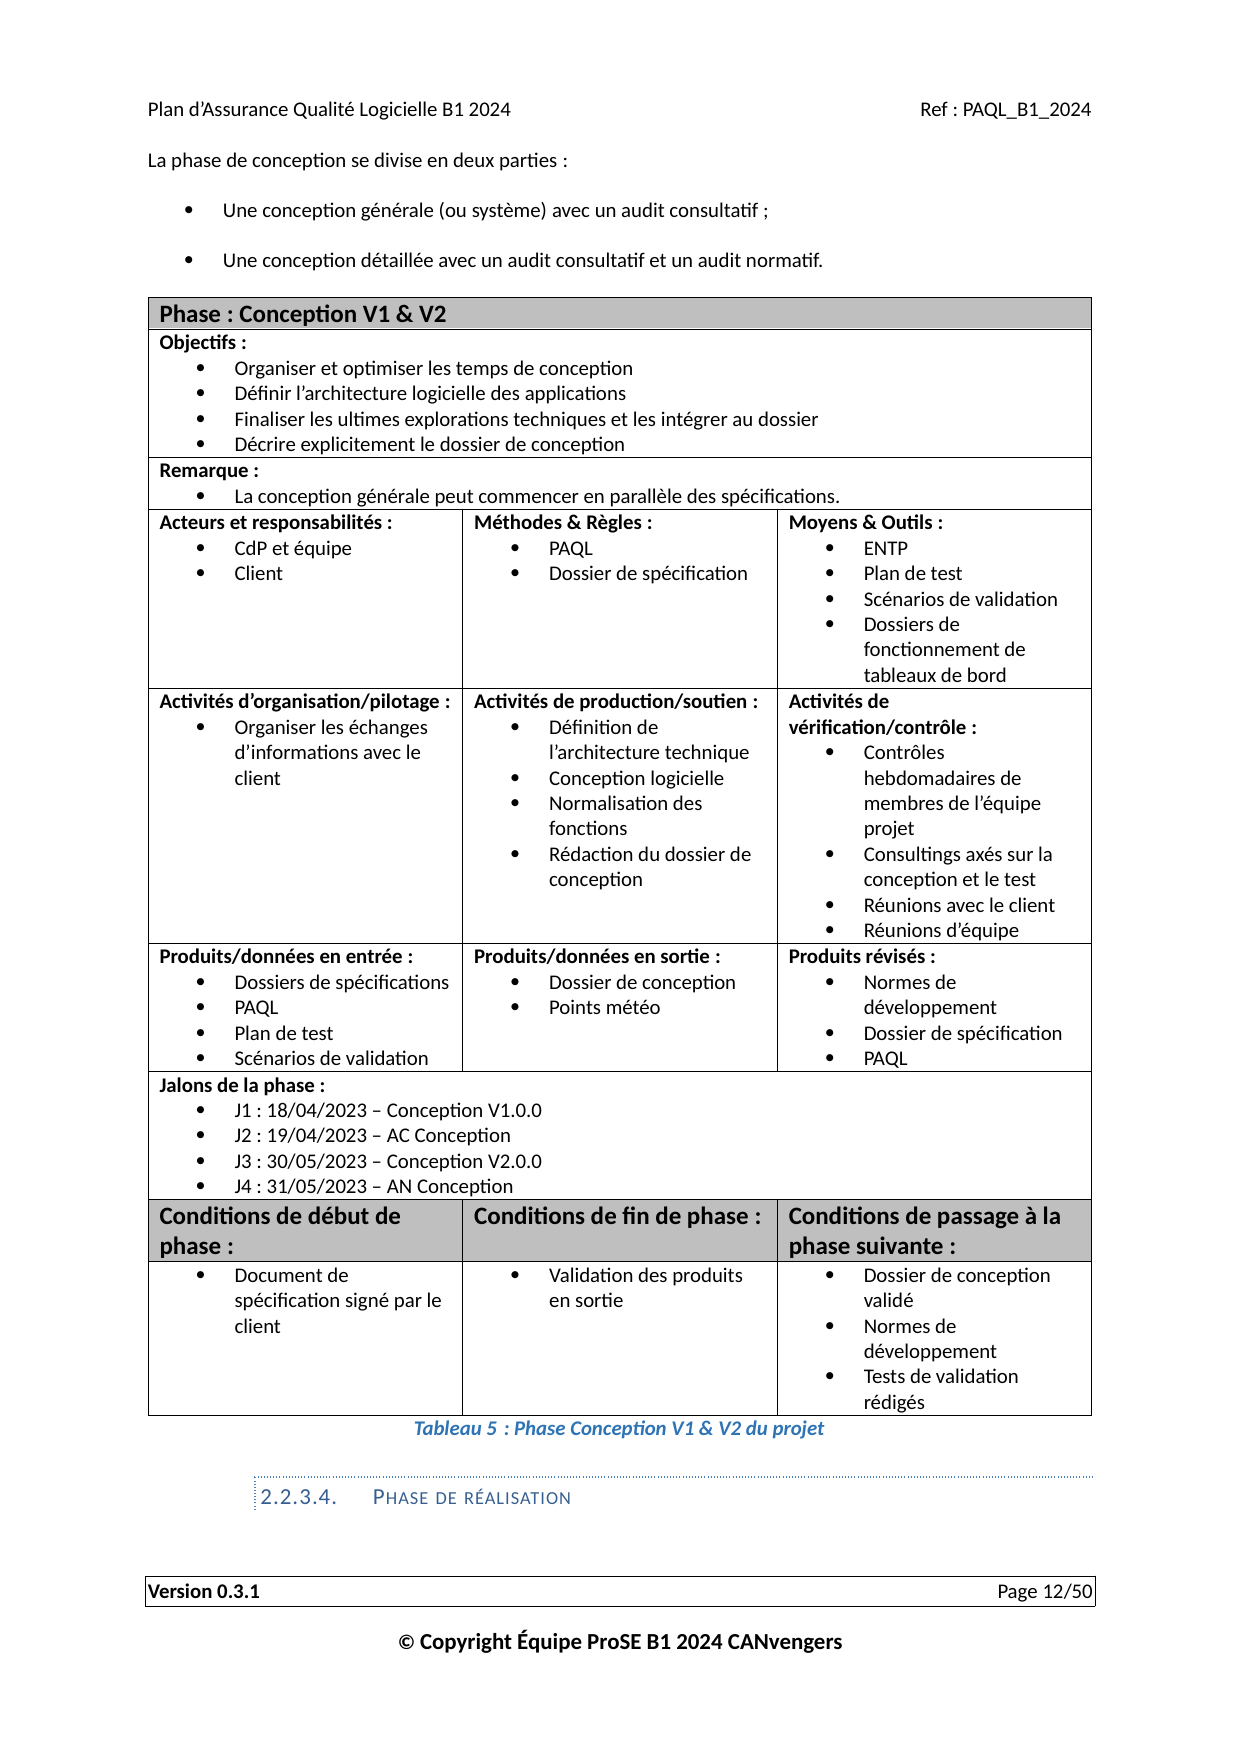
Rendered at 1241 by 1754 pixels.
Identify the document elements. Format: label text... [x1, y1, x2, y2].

table_cell Activités de vérification/contrôle : Contrôles hebdomadaires de membres de l’équipe projet Consultings axés sur la conception et le test Réunions avec le client Réunions d’équipe [778, 689, 1091, 943]
list Une conception générale (ou système) avec un audit consultatif ; [185, 197, 1093, 223]
table_cell Conditions de début de phase : [149, 1200, 462, 1261]
table_cell Conditions de fin de phase : [463, 1200, 777, 1261]
table_cell Activités de production/soutien : Définition de l’architecture technique Conception logicielle Normalisation des fonctions Rédaction du dossier de conception [463, 689, 777, 943]
table_cell Produits/données en entrée : Dossiers de spécifications PAQL Plan de test Scénarios de validation [149, 944, 462, 1071]
table_cell Objectifs : Organiser et optimiser les temps de conception Définir l’architecture logicielle des applications Finaliser les ultimes explorations techniques et les intégrer au dossier Décrire explicitement le dossier de conception [149, 330, 1091, 457]
subtitle Phase de réalisation [254, 1476, 1093, 1510]
table_cell Remarque : La conception générale peut commencer en parallèle des spécifications. [149, 458, 1091, 508]
table_cell Produits révisés : Normes de développement Dossier de spécification PAQL [778, 944, 1091, 1071]
text La phase de conception se divise en deux parties : [148, 148, 1093, 173]
table_cell Document de spécification signé par le client [149, 1262, 462, 1414]
table_cell Acteurs et responsabilités : CdP et équipe Client [149, 510, 462, 687]
table_cell Jalons de la phase : J1 : 18/04/2023 – Conception V1.0.0 J2 : 19/04/2023 – AC Conception J3 : 30/05/2023 – Conception V2.0.0 J4 : 31/05/2023 – AN Conception [149, 1072, 1091, 1199]
text Tableau 5 : Phase Conception V1 & V2 du projet [148, 1416, 1093, 1441]
table_cell Dossier de conception validé Normes de développement Tests de validation rédigés [778, 1262, 1091, 1414]
table_cell Activités d’organisation/pilotage : Organiser les échanges d’informations avec le client [149, 689, 462, 943]
table_header Phase : Conception V1 & V2 [149, 298, 1091, 328]
table_cell Produits/données en sortie : Dossier de conception Points météo [463, 944, 777, 1071]
table_cell Moyens & Outils : ENTP Plan de test Scénarios de validation Dossiers de fonctionnement de tableaux de bord [778, 510, 1091, 687]
table_cell Méthodes & Règles : PAQL Dossier de spécification [463, 510, 777, 687]
table_cell Validation des produits en sortie [463, 1262, 777, 1414]
table_cell Conditions de passage à la phase suivante : [778, 1200, 1091, 1261]
list Une conception détaillée avec un audit consultatif et un audit normatif. [185, 247, 1093, 273]
